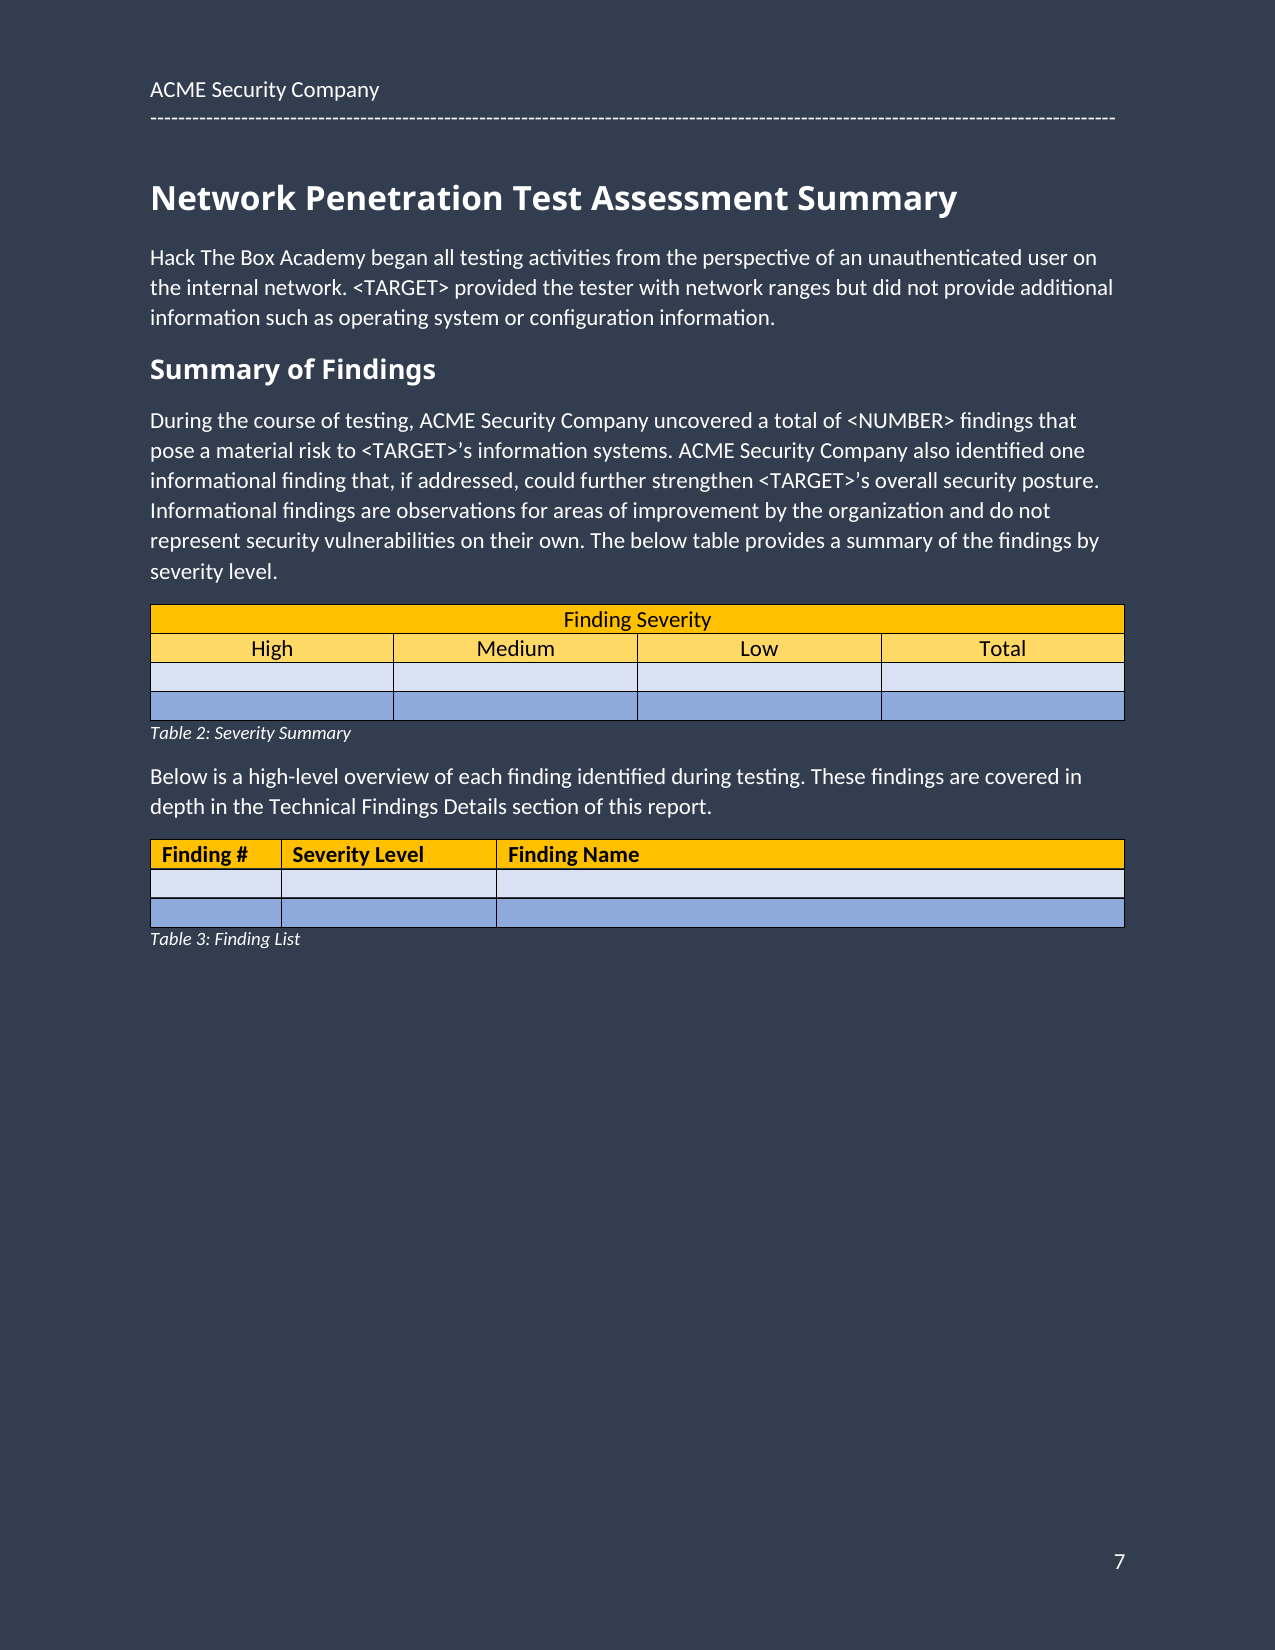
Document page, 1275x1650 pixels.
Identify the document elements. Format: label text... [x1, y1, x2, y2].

table_cell Low [638, 634, 881, 662]
table_cell [882, 663, 1124, 691]
table_cell [151, 899, 281, 927]
table_cell [882, 692, 1124, 720]
table_header Finding # [151, 840, 281, 868]
table_cell [394, 663, 637, 691]
table_cell High [151, 634, 393, 662]
table_cell [497, 899, 1124, 927]
text Below is a high-level overview of each finding identified during testing. These findings are covered in depth in the Technical Findings Details section of this report. [150, 762, 1125, 821]
table_cell Total [882, 634, 1124, 662]
text Table 3: Finding List [150, 928, 1125, 951]
text Hack The Box Academy began all testing activities from the perspective of an unauthenticated user on the internal network. <TARGET> provided the tester with network ranges but did not provide additional information such as operating system or configuration information. [150, 243, 1125, 332]
table_cell [282, 899, 496, 927]
table_header Severity Level [282, 840, 496, 868]
subtitle Summary of Findings [150, 350, 1125, 387]
subtitle Network Penetration Test Assessment Summary [150, 175, 1125, 220]
table_header Finding Name [497, 840, 1124, 868]
text Table 2: Severity Summary [150, 721, 1125, 744]
table_cell [282, 870, 496, 897]
table_cell Medium [394, 634, 637, 662]
table_cell [151, 663, 393, 691]
table_cell [151, 692, 393, 720]
table_cell [151, 870, 281, 897]
table_cell [638, 663, 881, 691]
text During the course of testing, ACME Security Company uncovered a total of <NUMBER> findings that pose a material risk to <TARGET>’s information systems. ACME Security Company also identified one informational finding that, if addressed, could further strengthen <TARGET>’s overall security posture. Informational findings are observations for areas of improvement by the organization and do not represent security vulnerabilities on their own. The below table provides a summary of the findings by severity level. [150, 406, 1125, 585]
table_cell [394, 692, 637, 720]
table_header Finding Severity [151, 605, 1124, 633]
table_cell [497, 870, 1124, 897]
table_cell [638, 692, 881, 720]
